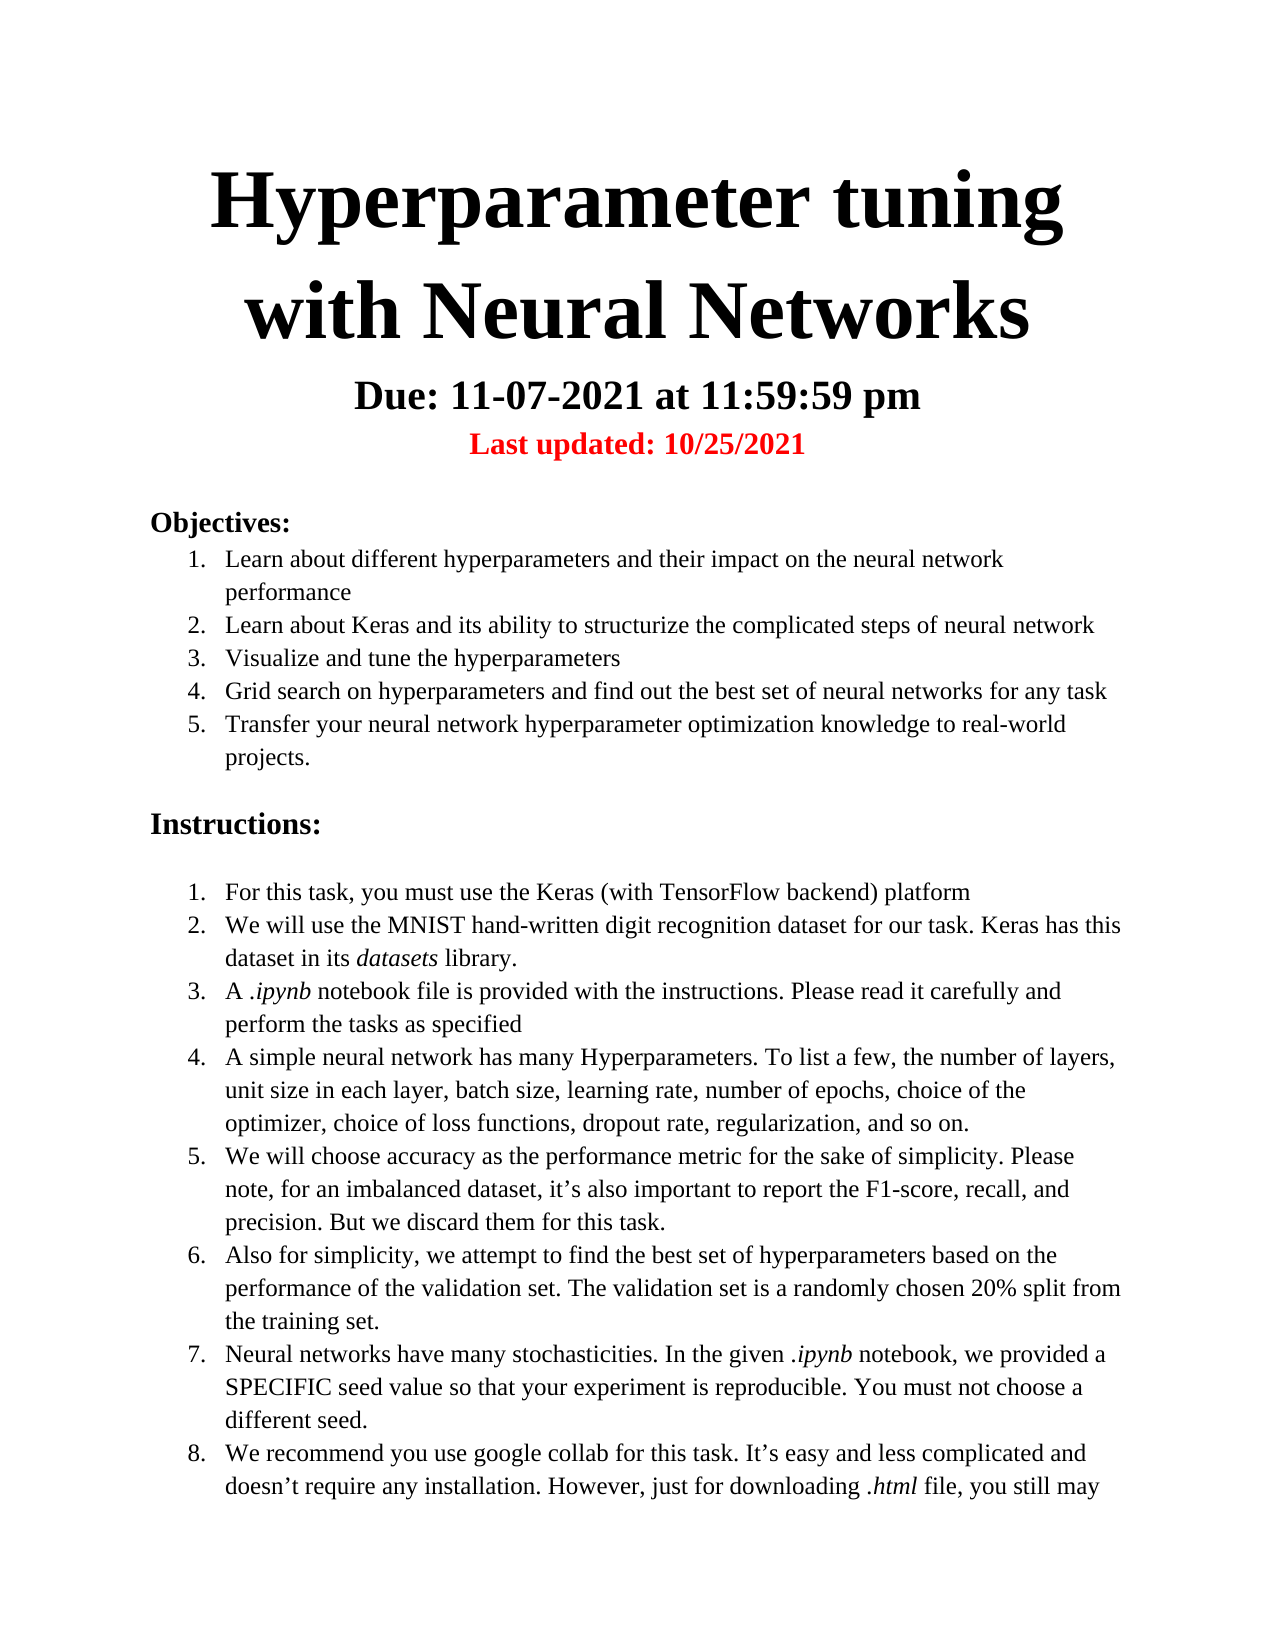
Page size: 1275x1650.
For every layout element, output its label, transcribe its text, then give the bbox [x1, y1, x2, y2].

list Learn about Keras and its ability to structurize the complicated steps of neural network [187, 610, 1125, 639]
list Also for simplicity, we attempt to find the best set of hyperparameters based on the performance of the validation set. The validation set is a randomly chosen 20% split from the training set. [187, 1240, 1125, 1335]
list Learn about different hyperparameters and their impact on the neural network performance [187, 544, 1125, 606]
text Instructions: [150, 805, 1125, 841]
list Neural networks have many stochasticities. In the given .ipynb notebook, we provided a SPECIFIC seed value so that your experiment is reproducible. You must not choose a different seed. [187, 1339, 1125, 1434]
list We will use the MNIST hand-written digit recognition dataset for our task. Keras has this dataset in its datasets library. [187, 910, 1125, 971]
list We will choose accuracy as the performance metric for the sake of simplicity. Please note, for an imbalanced dataset, it’s also important to report the F1-score, recall, and precision. But we discard them for this task. [187, 1141, 1125, 1236]
text Hyperparameter tuning with Neural Networks [150, 150, 1125, 356]
text Objectives: [150, 505, 1125, 539]
text Last updated: 10/25/2021 [150, 426, 1125, 461]
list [187, 1438, 1125, 1500]
text Due: 11-07-2021 at 11:59:59 pm [150, 370, 1125, 418]
list A .ipynb notebook file is provided with the instructions. Please read it carefully and perform the tasks as specified [187, 976, 1125, 1037]
list Grid search on hyperparameters and find out the best set of neural networks for any task [187, 676, 1125, 705]
list A simple neural network has many Hyperparameters. To list a few, the number of layers, unit size in each layer, batch size, learning rate, number of epochs, choice of the optimizer, choice of loss functions, dropout rate, regularization, and so on. [187, 1042, 1125, 1137]
list For this task, you must use the Keras (with TensorFlow backend) platform [187, 877, 1125, 905]
list Transfer your neural network hyperparameter optimization knowledge to real-world projects. [187, 709, 1125, 771]
list Visualize and tune the hyperparameters [187, 643, 1125, 672]
